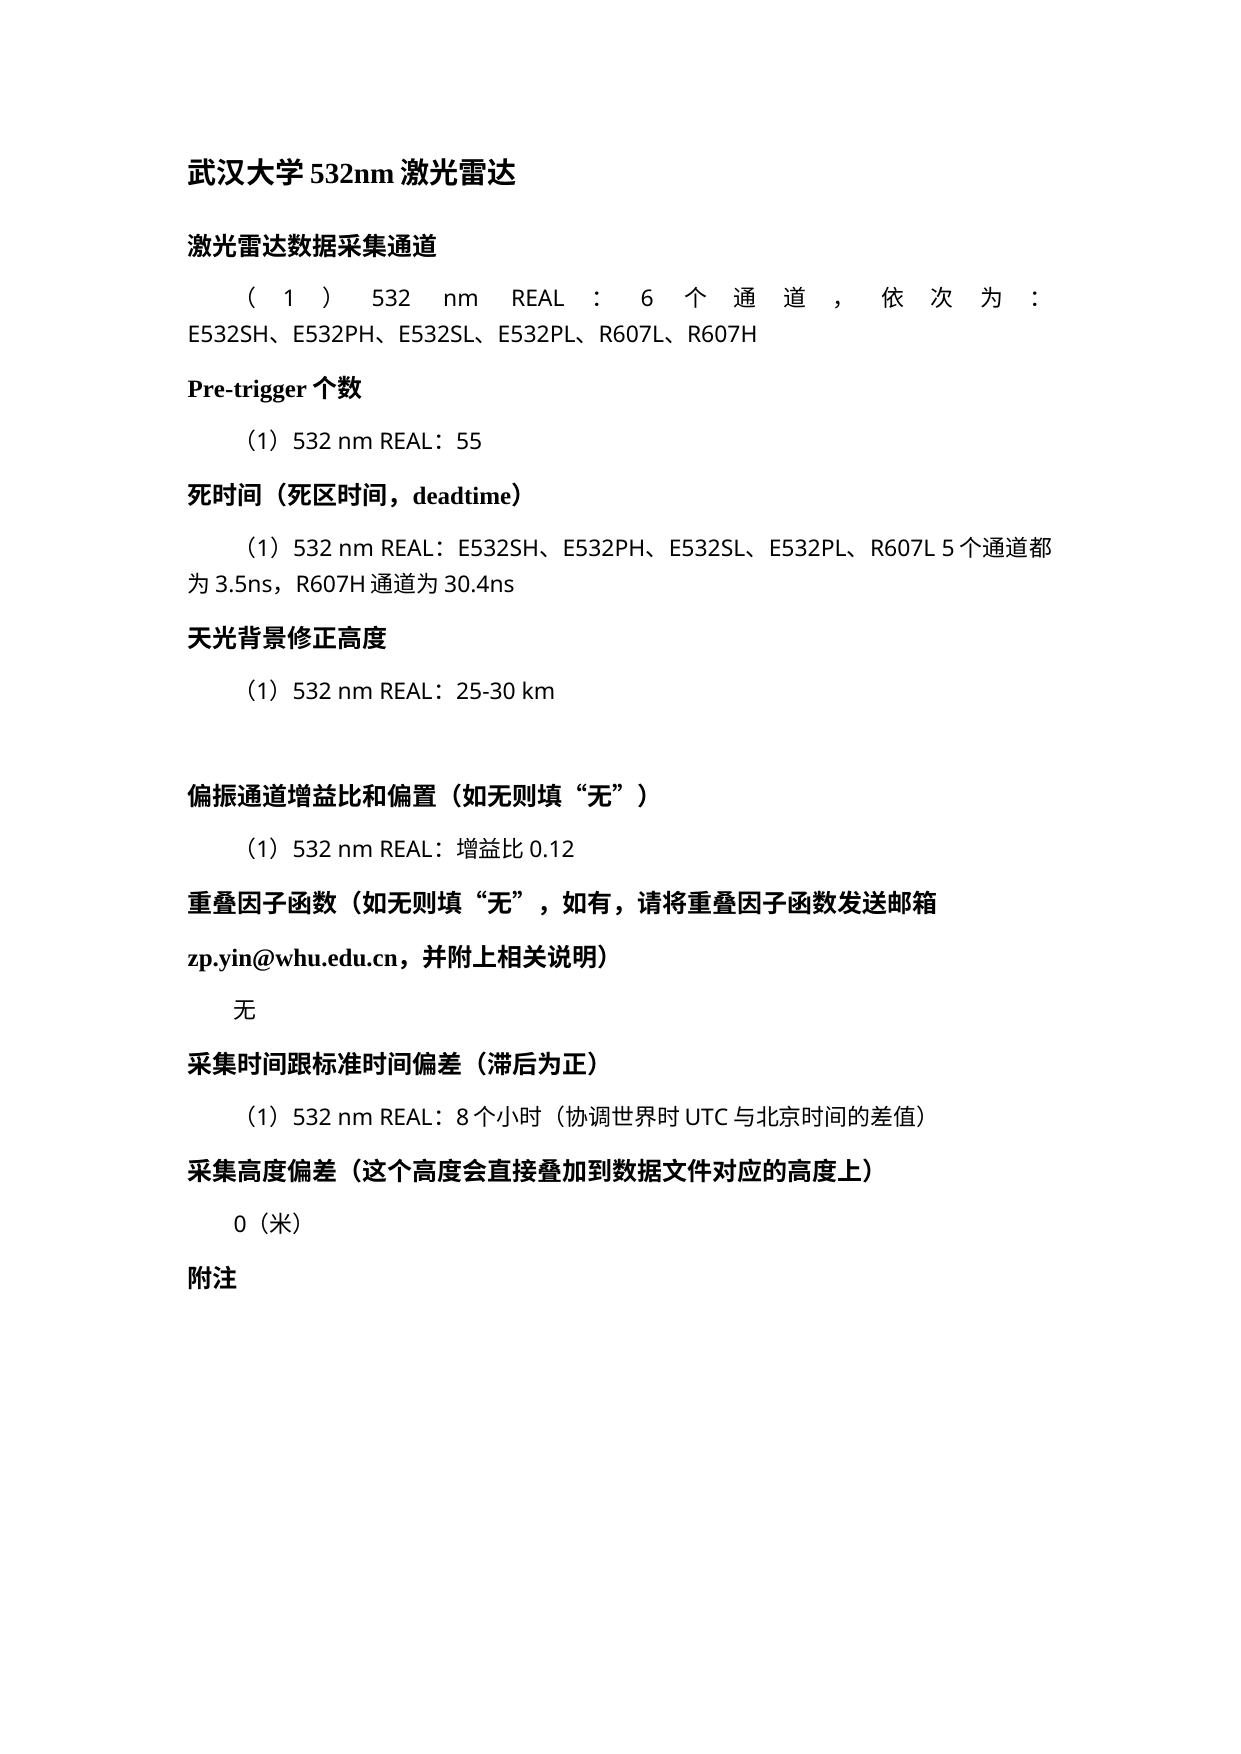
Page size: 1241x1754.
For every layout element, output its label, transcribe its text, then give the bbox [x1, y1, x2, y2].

subtitle 武汉大学532nm激光雷达 [187, 150, 1053, 192]
subtitle 附注 [187, 1258, 1053, 1294]
subtitle 死时间（死区时间，deadtime） [187, 476, 1053, 512]
subtitle 激光雷达数据采集通道 [187, 226, 1053, 262]
text （1）532 nm REAL：6个通道，依次为：E532SH、E532PH、E532SL、E532PL、R607L、R607H [187, 280, 1053, 349]
text 无 [187, 992, 1053, 1025]
subtitle Pre-trigger个数 [187, 369, 1053, 405]
text 0（米） [187, 1206, 1053, 1239]
text （1）532 nm REAL：8个小时（协调世界时UTC与北京时间的差值） [187, 1099, 1053, 1132]
subtitle 采集时间跟标准时间偏差（滞后为正） [187, 1044, 1053, 1081]
subtitle 天光背景修正高度 [187, 619, 1053, 655]
subtitle 偏振通道增益比和偏置（如无则填“无”） [187, 776, 1053, 812]
text （1）532 nm REAL：55 [187, 423, 1053, 457]
text （1）532 nm REAL：E532SH、E532PH、E532SL、E532PL、R607L 5个通道都为3.5ns，R607H通道为30.4ns [187, 530, 1053, 599]
text （1）532 nm REAL：25-30 km [187, 673, 1053, 706]
subtitle 采集高度偏差（这个高度会直接叠加到数据文件对应的高度上） [187, 1151, 1053, 1188]
subtitle 重叠因子函数（如无则填“无”，如有，请将重叠因子函数发送邮箱zp.yin@whu.edu.cn，并附上相关说明） [187, 883, 1053, 974]
text （1）532 nm REAL：增益比0.12 [187, 831, 1053, 864]
